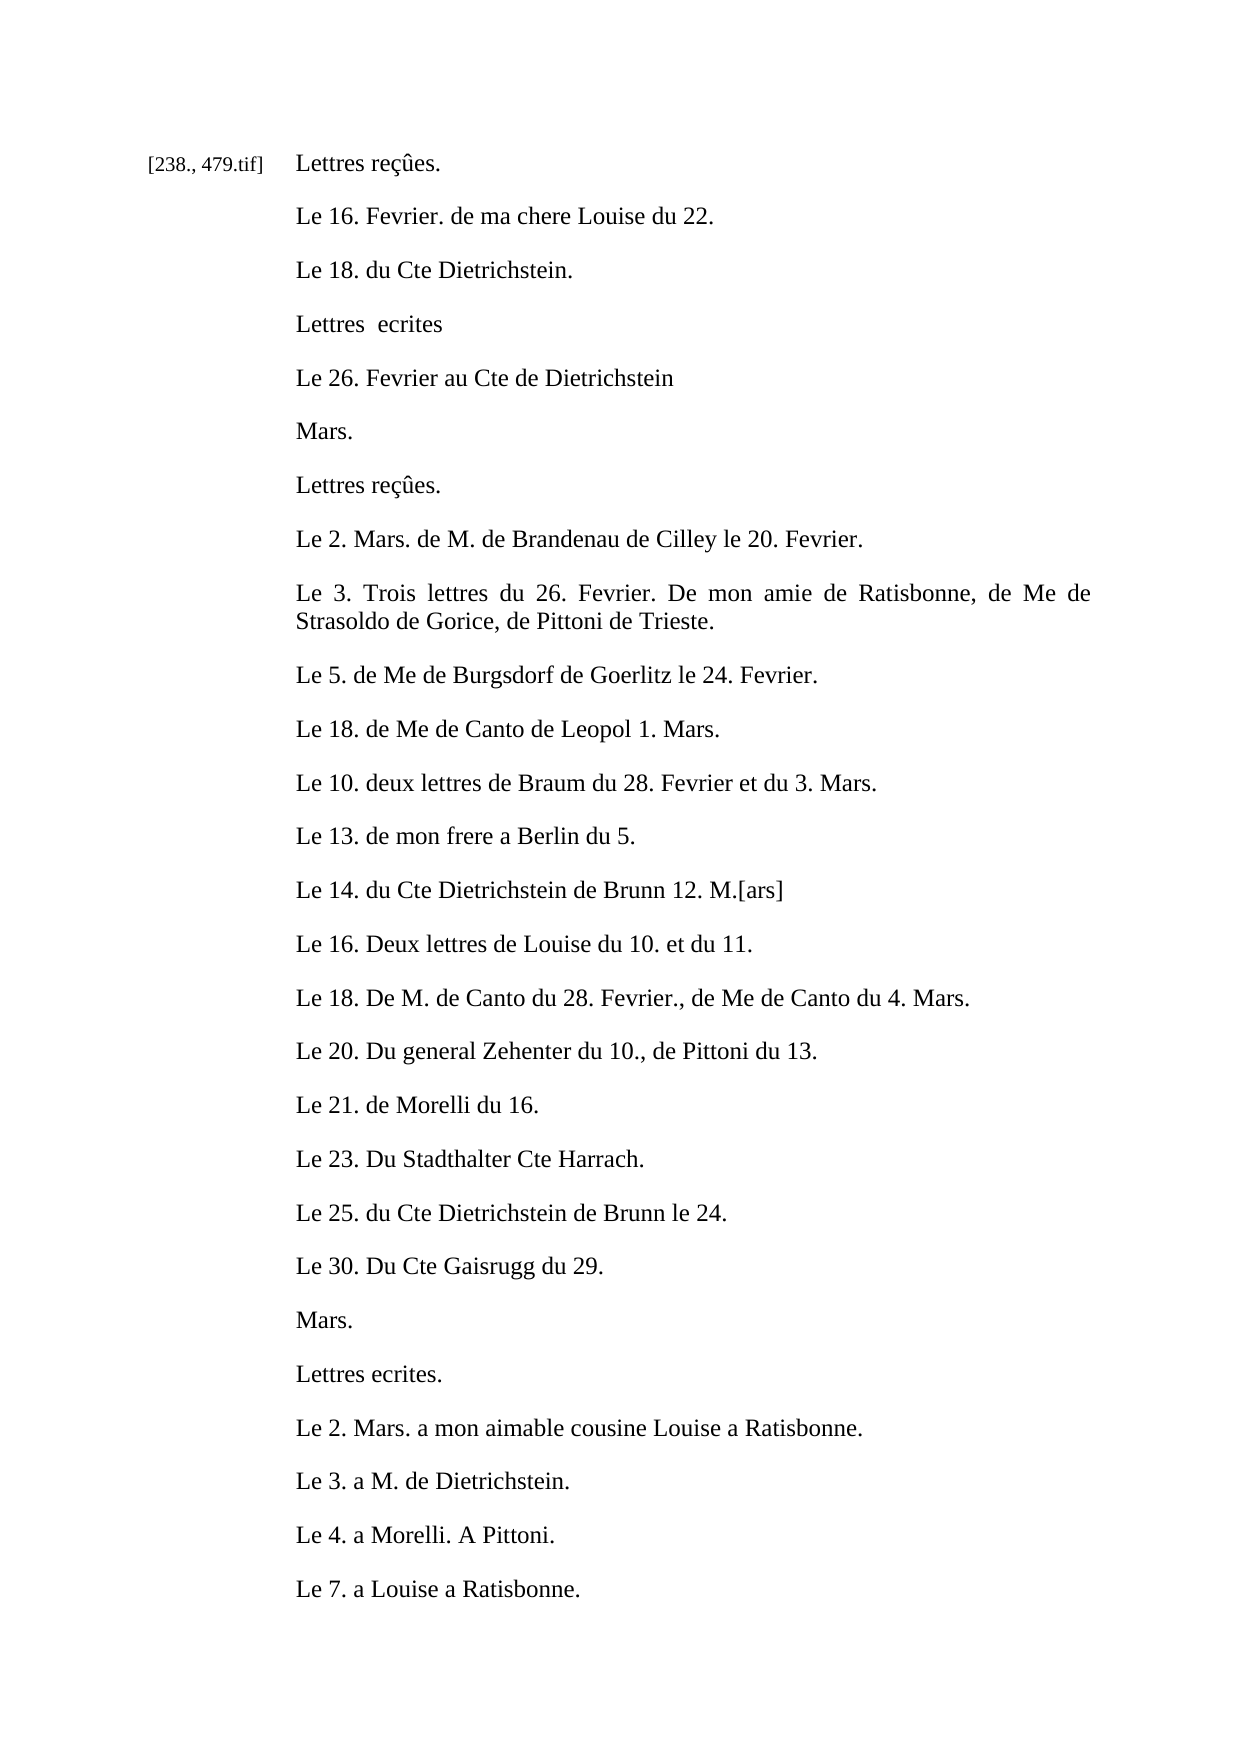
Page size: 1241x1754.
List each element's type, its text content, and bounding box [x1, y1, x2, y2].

text Le 21. de Morelli du 16. [295, 1090, 1093, 1119]
text Le 30. Du Cte Gaisrugg du 29. [295, 1251, 1093, 1280]
text Le 23. Du Stadthalter Cte Harrach. [295, 1144, 1093, 1173]
text Le 18. de Me de Canto de Leopol 1. Mars. [295, 714, 1093, 743]
text Le 2. Mars. a mon aimable cousine Louise a Ratisbonne. [295, 1413, 1093, 1441]
text Lettres ecrites. [295, 1359, 1093, 1388]
text Le 16. Fevrier. de ma chere Louise du 22. [295, 201, 1093, 230]
text Le 7. a Louise a Ratisbonne. [295, 1574, 1093, 1603]
text [238., 479.tif] Lettres reçûes. [148, 148, 1093, 176]
text Le 3. a M. de Dietrichstein. [295, 1466, 1093, 1495]
text Le 10. deux lettres de Braum du 28. Fevrier et du 3. Mars. [295, 768, 1093, 796]
text Le 3. Trois lettres du 26. Fevrier. De mon amie de Ratisbonne, de Me de Strasoldo de Gorice, de Pittoni de Trieste. [295, 578, 1093, 635]
text Le 14. du Cte Dietrichstein de Brunn 12. M.[ars] [295, 875, 1093, 904]
text Mars. [295, 416, 1093, 445]
text Le 25. du Cte Dietrichstein de Brunn le 24. [295, 1198, 1093, 1226]
text Le 5. de Me de Burgsdorf de Goerlitz le 24. Fevrier. [295, 660, 1093, 689]
text Lettres ecrites [295, 309, 1093, 338]
text Mars. [295, 1305, 1093, 1334]
text Le 4. a Morelli. A Pittoni. [295, 1520, 1093, 1549]
text Le 18. du Cte Dietrichstein. [295, 255, 1093, 284]
text Le 13. de mon frere a Berlin du 5. [295, 821, 1093, 850]
text Le 26. Fevrier au Cte de Dietrichstein [295, 363, 1093, 391]
text Lettres reçûes. [295, 470, 1093, 499]
text Le 16. Deux lettres de Louise du 10. et du 11. [295, 929, 1093, 958]
text Le 18. De M. de Canto du 28. Fevrier., de Me de Canto du 4. Mars. [295, 983, 1093, 1011]
text Le 2. Mars. de M. de Brandenau de Cilley le 20. Fevrier. [295, 524, 1093, 553]
text Le 20. Du general Zehenter du 10., de Pittoni du 13. [295, 1036, 1093, 1065]
